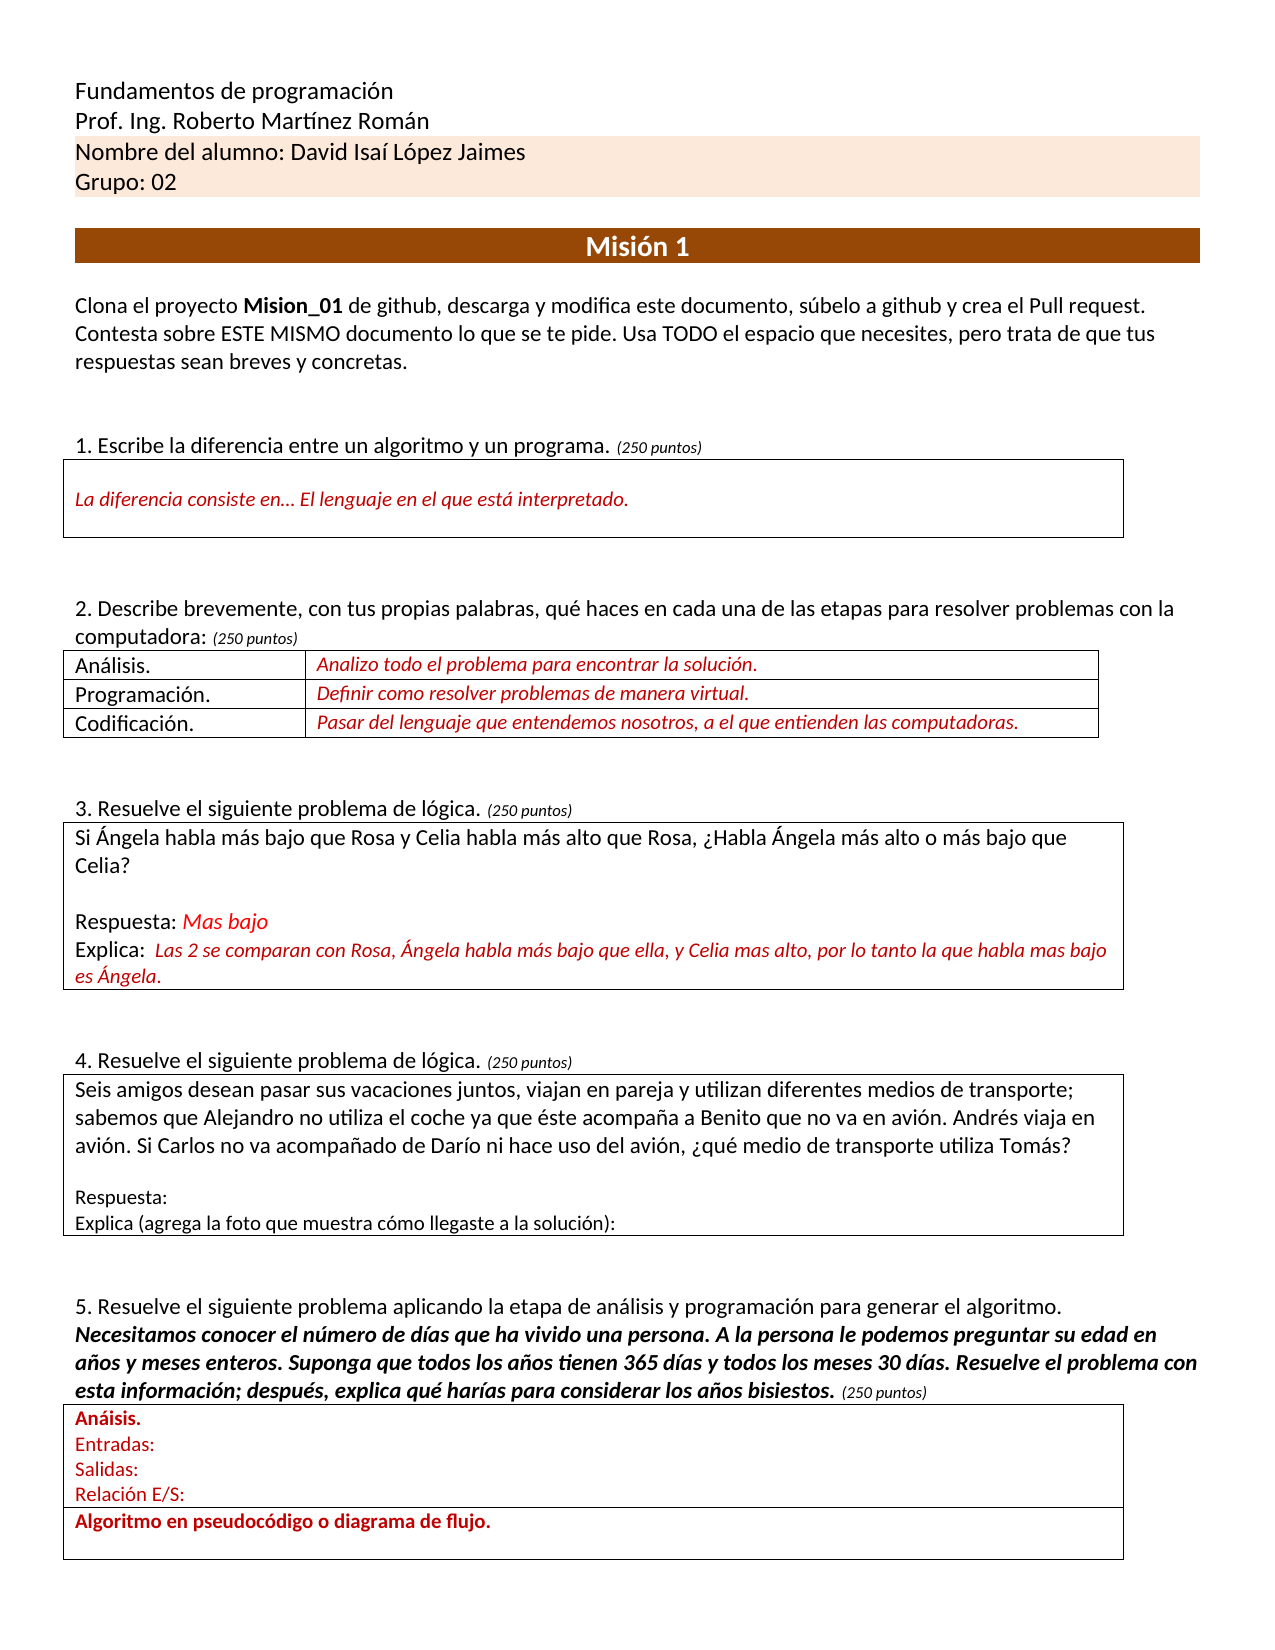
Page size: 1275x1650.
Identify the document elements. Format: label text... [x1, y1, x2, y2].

text 4. Resuelve el siguiente problema de lógica. (250 puntos) [75, 1046, 1200, 1074]
table_header La diferencia consiste en… El lenguaje en el que está interpretado. [64, 460, 1123, 537]
table_header Análisis. [64, 651, 305, 679]
table_header Si Ángela habla más bajo que Rosa y Celia habla más alto que Rosa, ¿Habla Ángela más alto o más bajo que Celia? Respuesta: Mas bajo Explica: Las 2 se comparan con Rosa, Ángela habla más bajo que ella, y Celia mas alto, por lo tanto la que habla mas bajo es Ángela. [64, 823, 1123, 989]
table_cell Programación. [64, 680, 305, 708]
text 5. Resuelve el siguiente problema aplicando la etapa de análisis y programación para generar el algoritmo. [75, 1292, 1200, 1320]
text Necesitamos conocer el número de días que ha vivido una persona. A la persona le podemos preguntar su edad en años y meses enteros. Suponga que todos los años tienen 365 días y todos los meses 30 días. Resuelve el problema con esta información; después, explica qué harías para considerar los años bisiestos. (250 puntos) [75, 1320, 1200, 1404]
text Clona el proyecto Mision_01 de github, descarga y modifica este documento, súbelo a github y crea el Pull request. Contesta sobre ESTE MISMO documento lo que se te pide. Usa TODO el espacio que necesites, pero trata de que tus respuestas sean breves y concretas. [75, 291, 1200, 375]
text Nombre del alumno: David Isaí López Jaimes [75, 136, 1200, 167]
text Prof. Ing. Roberto Martínez Román [75, 106, 1200, 136]
text Grupo: 02 [75, 167, 1200, 197]
table_cell Pasar del lenguaje que entendemos nosotros, a el que entienden las computadoras. [306, 709, 1098, 737]
table_cell Codificación. [64, 709, 305, 737]
table_header Analizo todo el problema para encontrar la solución. [306, 651, 1098, 679]
table_header Seis amigos desean pasar sus vacaciones juntos, viajan en pareja y utilizan diferentes medios de transporte; sabemos que Alejandro no utiliza el coche ya que éste acompaña a Benito que no va en avión. Andrés viaja en avión. Si Carlos no va acompañado de Darío ni hace uso del avión, ¿qué medio de transporte utiliza Tomás? Respuesta: Explica (agrega la foto que muestra cómo llegaste a la solución): [64, 1075, 1123, 1235]
table_cell Algoritmo en pseudocódigo o diagrama de flujo. [64, 1508, 1123, 1559]
table_cell Definir como resolver problemas de manera virtual. [306, 680, 1098, 708]
text 2. Describe brevemente, con tus propias palabras, qué haces en cada una de las etapas para resolver problemas con la computadora: (250 puntos) [75, 594, 1200, 650]
text Misión 1 [75, 228, 1200, 263]
text 1. Escribe la diferencia entre un algoritmo y un programa. (250 puntos) [75, 431, 1200, 459]
table_header Anáisis. Entradas: Salidas: Relación E/S: [64, 1405, 1123, 1507]
text 3. Resuelve el siguiente problema de lógica. (250 puntos) [75, 794, 1200, 822]
text Fundamentos de programación [75, 75, 1200, 106]
